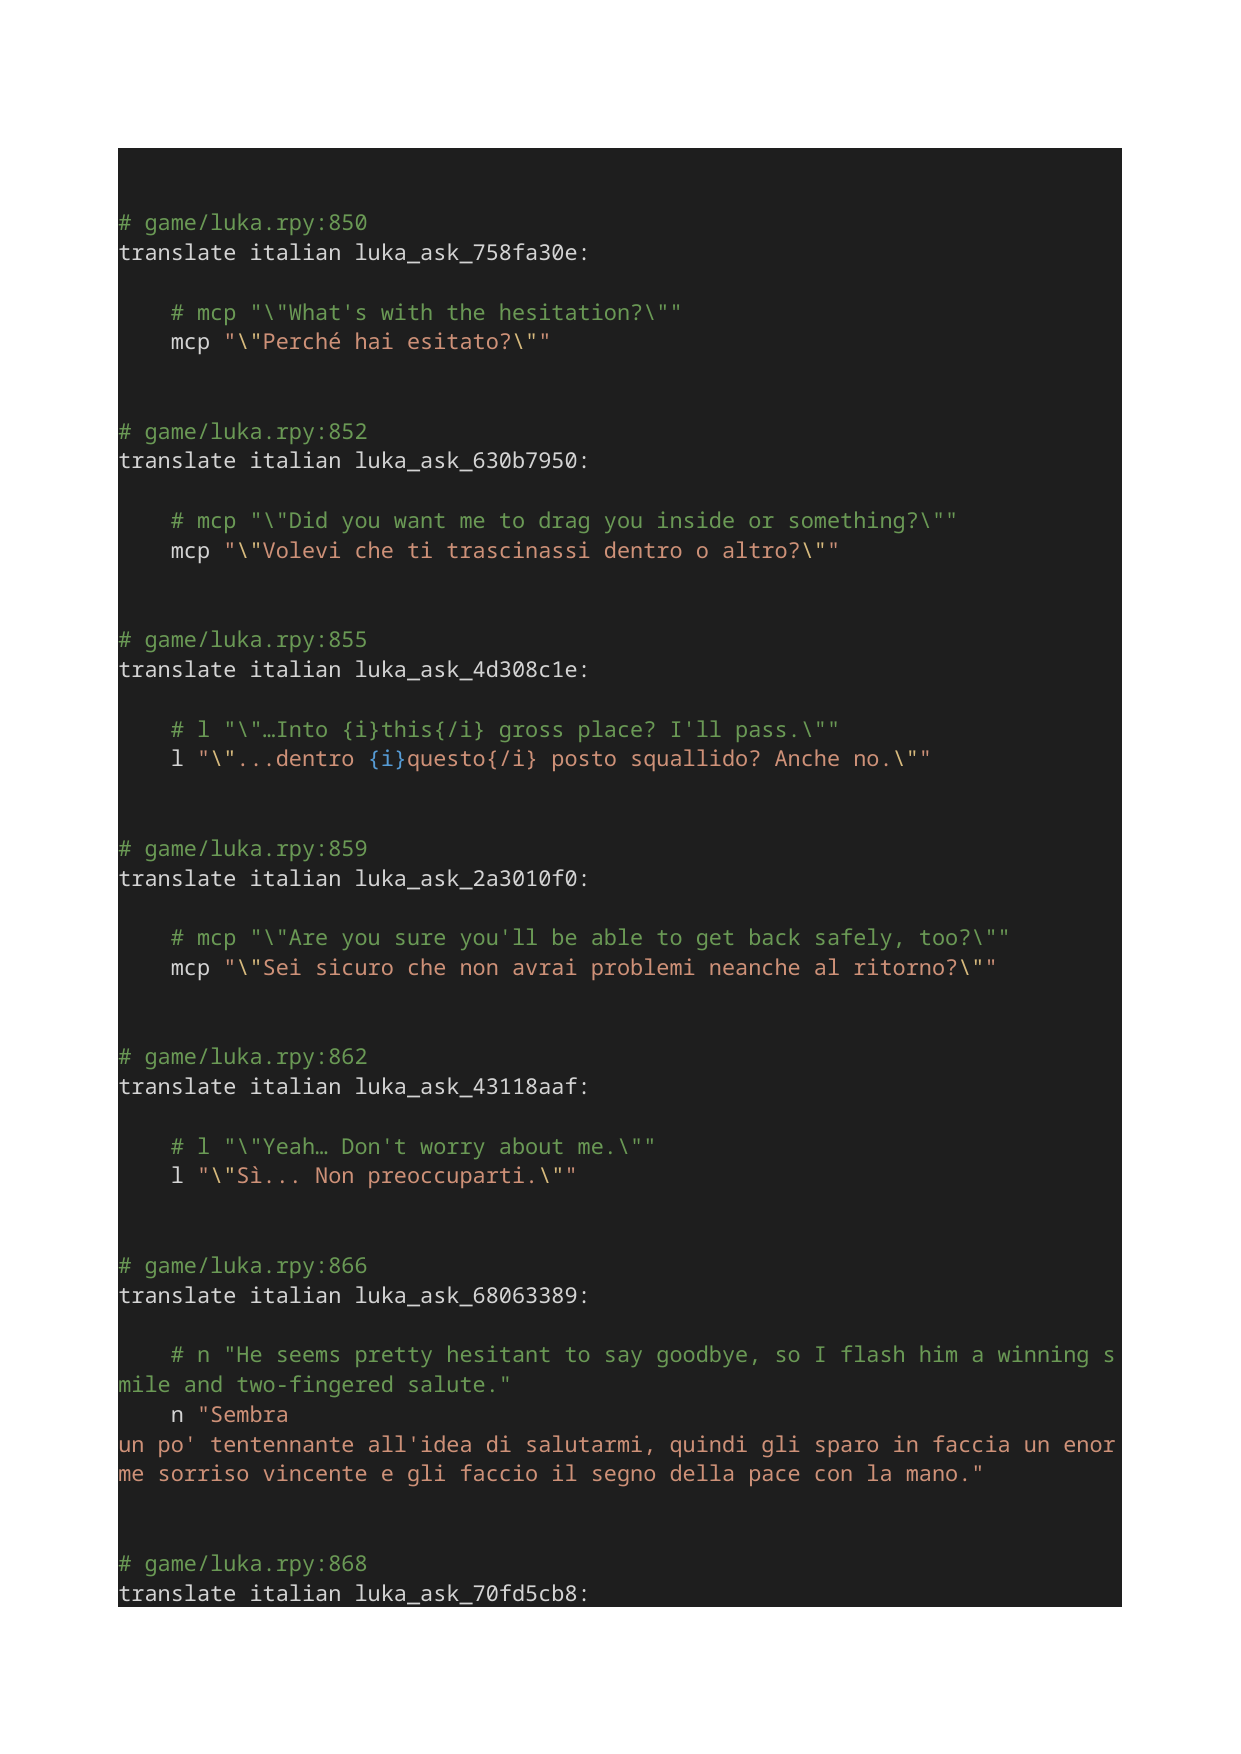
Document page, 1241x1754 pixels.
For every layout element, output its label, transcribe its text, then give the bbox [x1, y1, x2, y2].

text mcp "\"Volevi che ti trascinassi dentro o altro?\"" [118, 535, 1122, 565]
text # game/luka.rpy:866 [118, 1250, 1122, 1280]
text # l "\"…Into {i}this{/i} gross place? I'll pass.\"" [118, 714, 1122, 743]
text # game/luka.rpy:862 [118, 1041, 1122, 1071]
text # mcp "\"What's with the hesitation?\"" [118, 297, 1122, 326]
text # game/luka.rpy:868 [118, 1548, 1122, 1578]
text # game/luka.rpy:859 [118, 833, 1122, 863]
text n "Sembra un po' tentennante all'idea di salutarmi, quindi gli sparo in faccia un enorme sorriso vincente e gli faccio il segno della pace con la mano." [118, 1399, 1122, 1488]
text translate italian luka_ask_758fa30e: [118, 237, 1122, 267]
text translate italian luka_ask_68063389: [118, 1280, 1122, 1309]
text l "\"...dentro {i}questo{/i} posto squallido? Anche no.\"" [118, 743, 1122, 773]
text translate italian luka_ask_2a3010f0: [118, 863, 1122, 892]
text mcp "\"Perché hai esitato?\"" [118, 326, 1122, 356]
text translate italian luka_ask_70fd5cb8: [118, 1578, 1122, 1607]
text # game/luka.rpy:852 [118, 416, 1122, 446]
text translate italian luka_ask_43118aaf: [118, 1071, 1122, 1101]
text # game/luka.rpy:855 [118, 624, 1122, 654]
text translate italian luka_ask_4d308c1e: [118, 654, 1122, 684]
text # mcp "\"Did you want me to drag you inside or something?\"" [118, 505, 1122, 535]
text # game/luka.rpy:850 [118, 207, 1122, 237]
text mcp "\"Sei sicuro che non avrai problemi neanche al ritorno?\"" [118, 952, 1122, 982]
text translate italian luka_ask_630b7950: [118, 446, 1122, 475]
text # l "\"Yeah… Don't worry about me.\"" [118, 1131, 1122, 1161]
text l "\"Sì... Non preoccuparti.\"" [118, 1161, 1122, 1190]
text # mcp "\"Are you sure you'll be able to get back safely, too?\"" [118, 922, 1122, 952]
text # n "He seems pretty hesitant to say goodbye, so I flash him a winning smile and two-fingered salute." [118, 1339, 1122, 1399]
